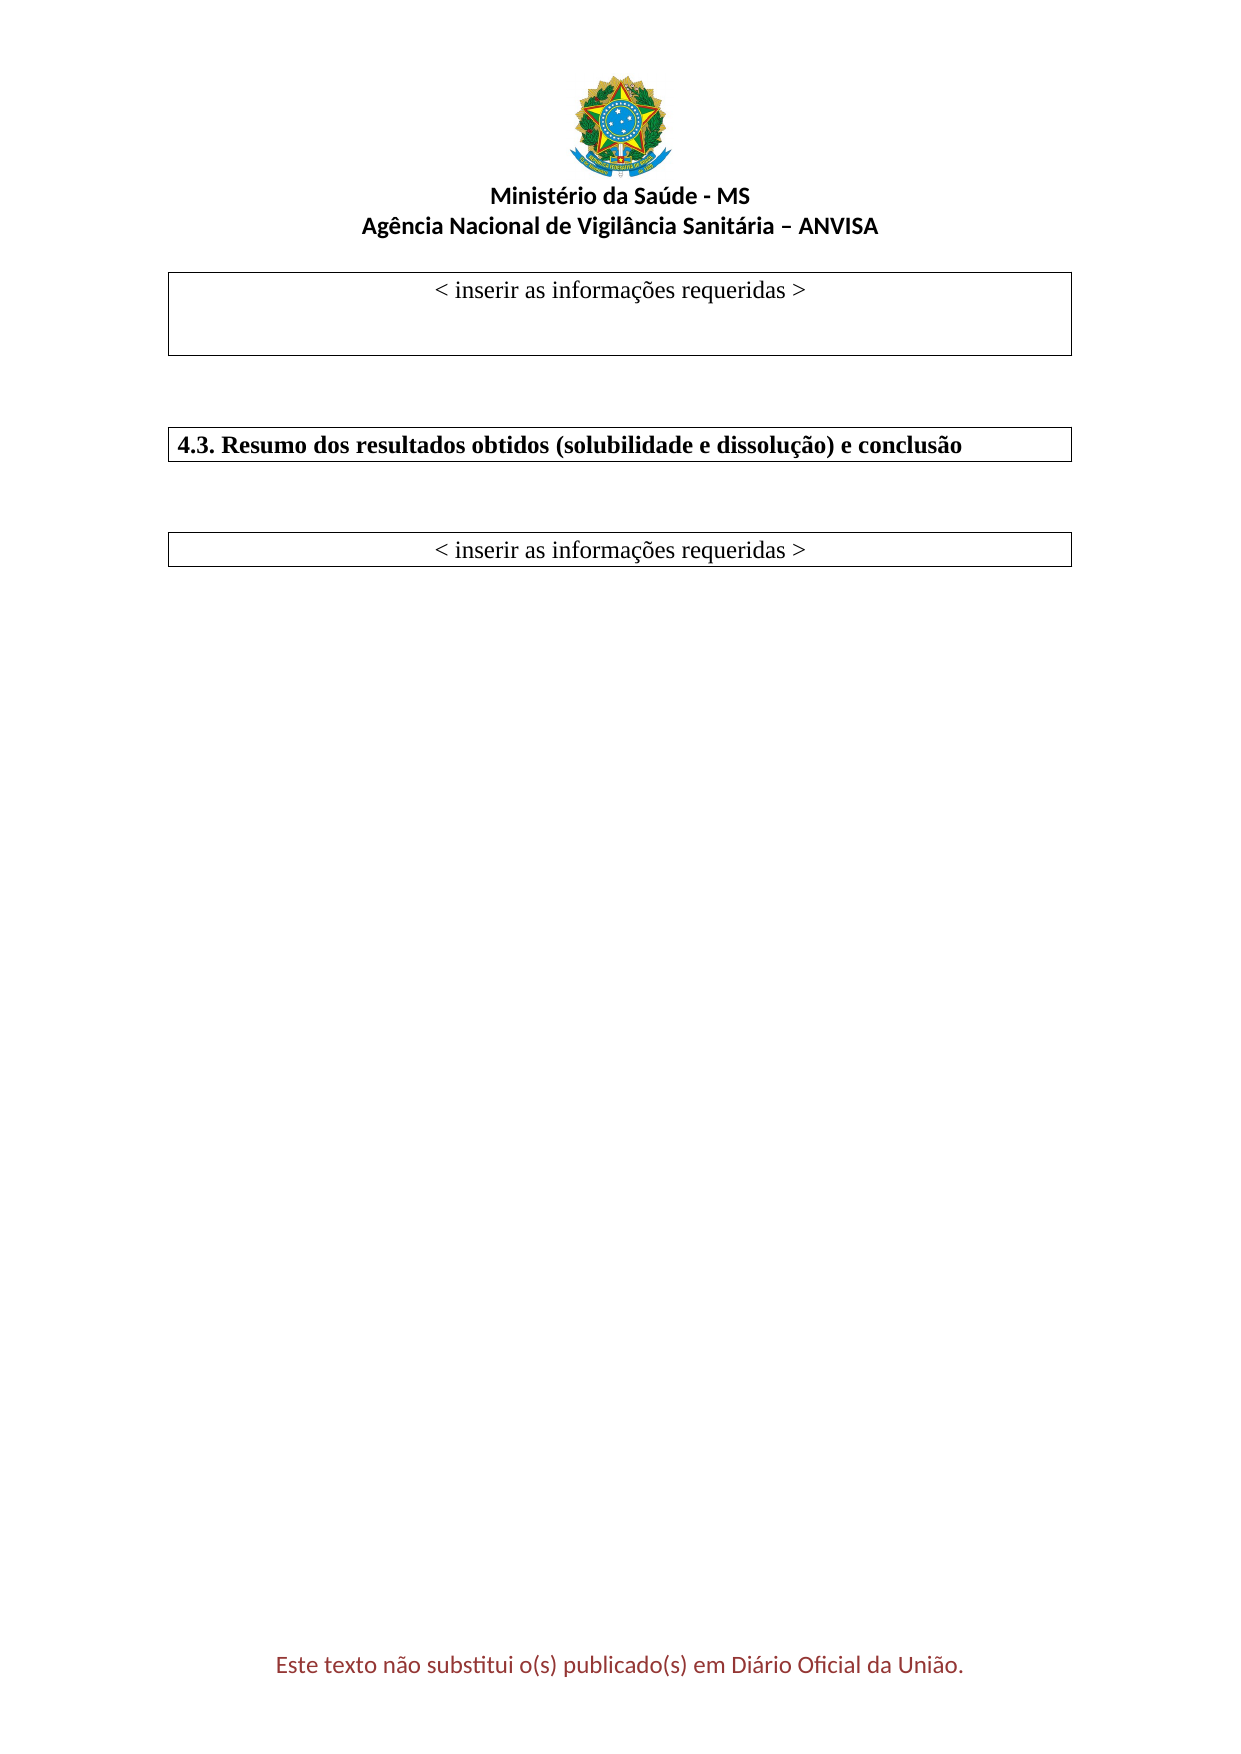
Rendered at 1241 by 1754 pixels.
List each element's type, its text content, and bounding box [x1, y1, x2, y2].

picture [566, 73, 674, 180]
text < inserir as informações requeridas > [169, 533, 1071, 566]
text < inserir as informações requeridas > [169, 273, 1071, 303]
text 4.3. Resumo dos resultados obtidos (solubilidade e dissolução) e conclusão [169, 428, 1071, 461]
